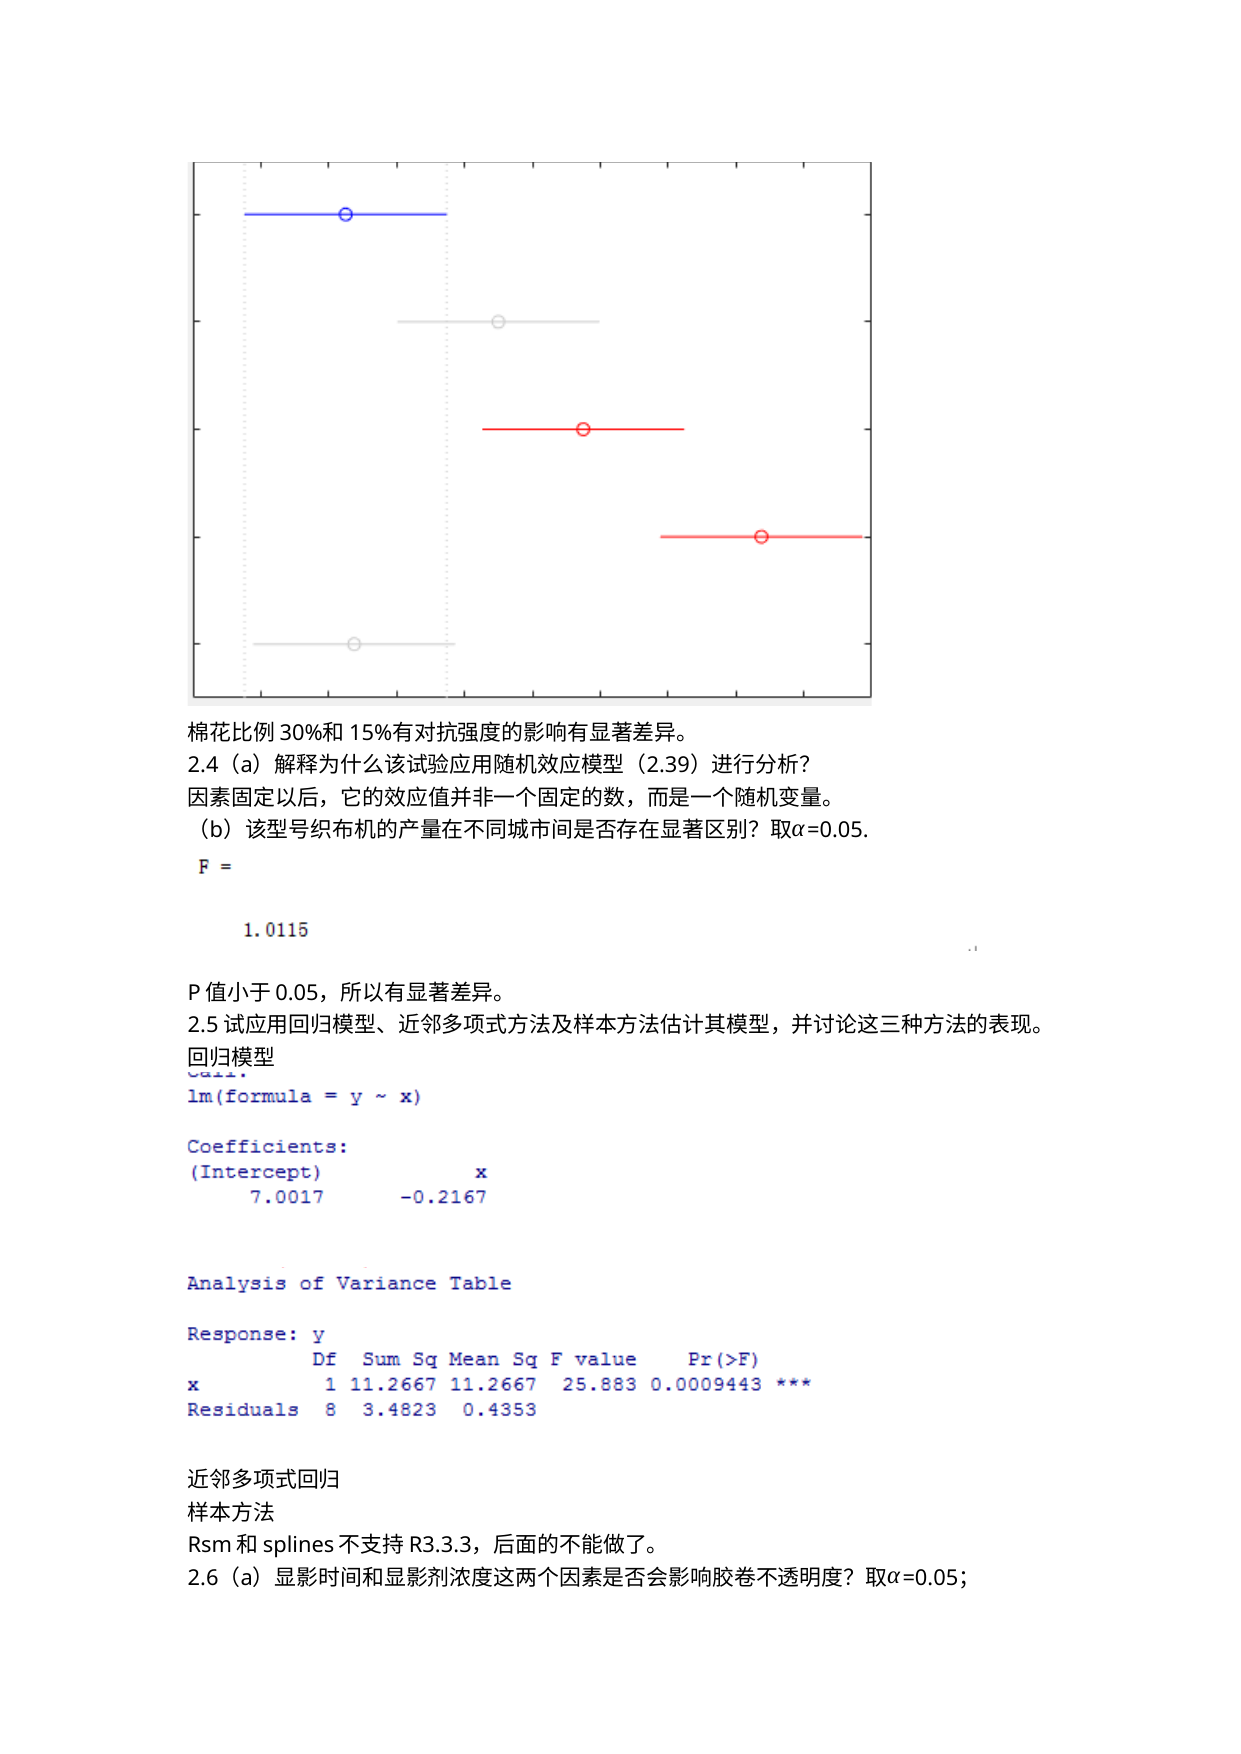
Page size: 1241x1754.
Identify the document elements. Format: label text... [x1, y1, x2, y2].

text 2.5试应用回归模型、近邻多项式方法及样本方法估计其模型，并讨论这三种方法的表现。 [187, 1007, 1053, 1039]
text Rsm和splines不支持R3.3.3，后面的不能做了。 [187, 1527, 1053, 1559]
picture [187, 844, 1052, 951]
picture [187, 1072, 580, 1238]
text P值小于0.05，所以有显著差异。 [187, 974, 1053, 1007]
text 近邻多项式回归 [187, 1462, 1053, 1494]
text 样本方法 [187, 1494, 1053, 1527]
text 回归模型 [187, 1039, 1053, 1072]
text 2.6（a）显影时间和显影剂浓度这两个因素是否会影响胶卷不透明度？取=0.05； [187, 1559, 1053, 1592]
picture [187, 1267, 883, 1435]
text 棉花比例30%和15%有对抗强度的影响有显著差异。 [187, 714, 1053, 747]
text 2.4（a）解释为什么该试验应用随机效应模型（2.39）进行分析？ [187, 747, 1053, 779]
text 因素固定以后，它的效应值并非一个固定的数，而是一个随机变量。 [187, 779, 1053, 812]
picture [187, 162, 872, 706]
text （b）该型号织布机的产量在不同城市间是否存在显著区别？取=0.05. [187, 812, 1053, 844]
